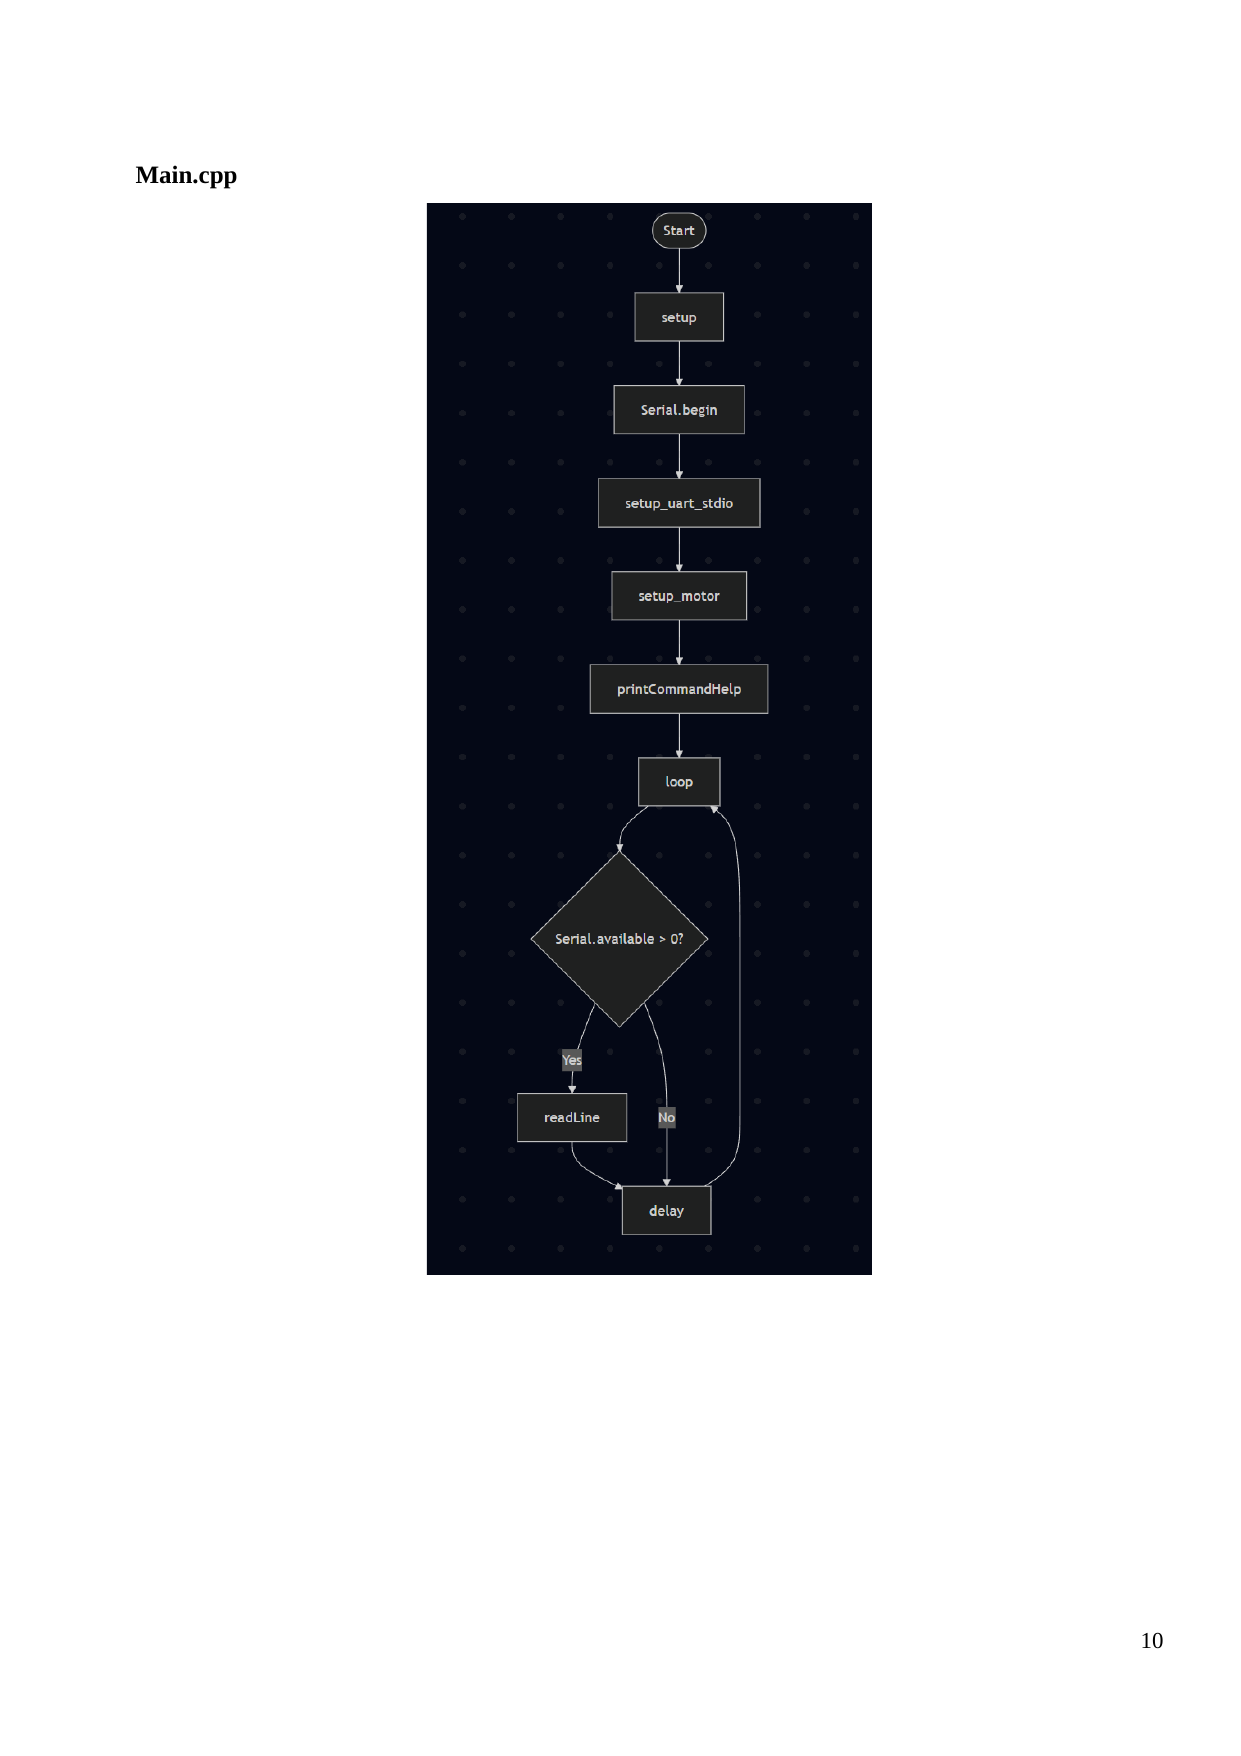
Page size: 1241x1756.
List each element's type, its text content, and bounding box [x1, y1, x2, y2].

text Main.cpp [135, 160, 1163, 189]
picture [426, 203, 872, 1275]
